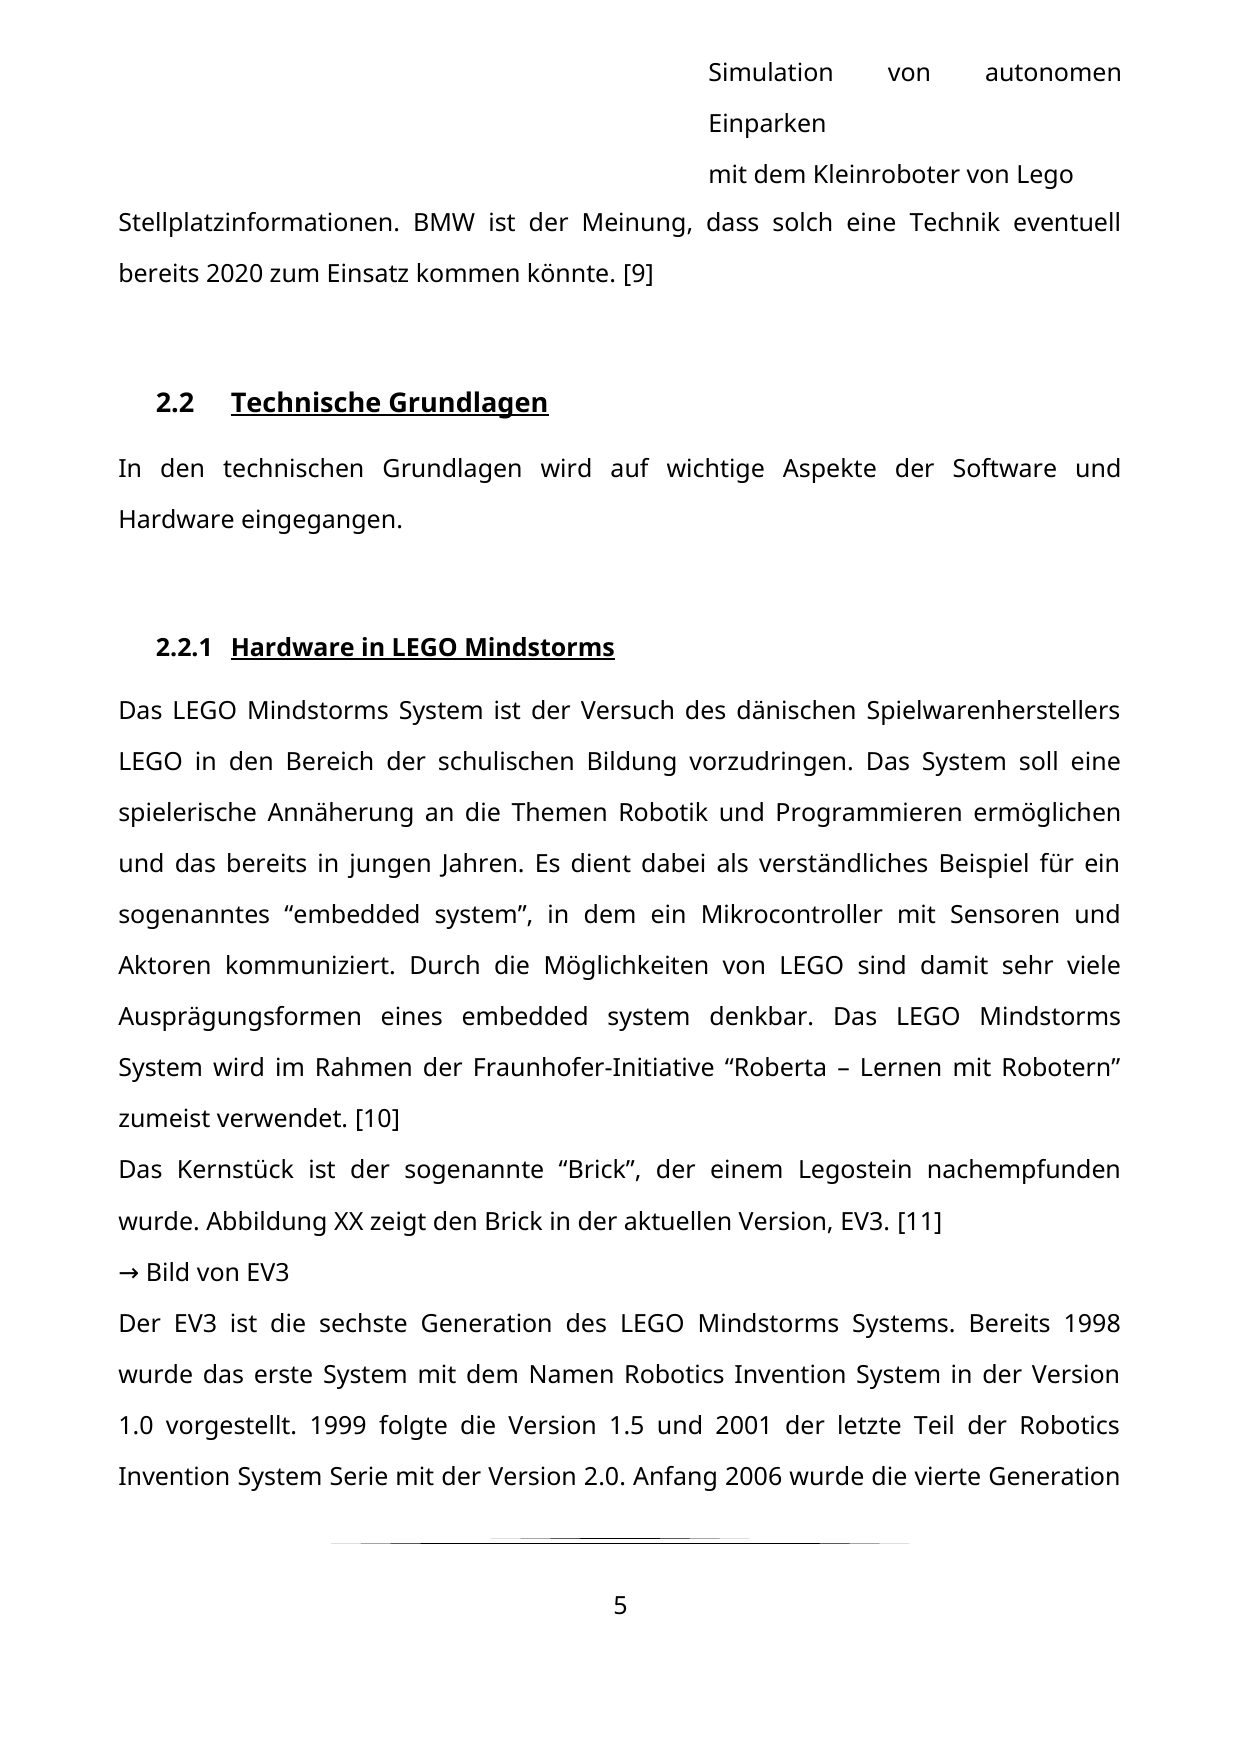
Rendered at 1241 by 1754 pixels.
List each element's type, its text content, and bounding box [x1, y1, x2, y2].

subtitle Hardware in LEGO Mindstorms [156, 629, 1122, 663]
subtitle Technische Grundlagen [156, 383, 1122, 420]
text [118, 205, 1122, 290]
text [118, 1305, 1122, 1492]
text Das LEGO Mindstorms System ist der Versuch des dänischen Spielwarenherstellers LEGO in den Bereich der schulischen Bildung vorzudringen. Das System soll eine spielerische Annäherung an die Themen Robotik und Programmieren ermöglichen und das bereits in jungen Jahren. Es dient dabei als verständliches Beispiel für ein sogenanntes “embedded system”, in dem ein Mikrocontroller mit Sensoren und Aktoren kommuniziert. Durch die Möglichkeiten von LEGO sind damit sehr viele Ausprägungsformen eines embedded system denkbar. Das LEGO Mindstorms System wird im Rahmen der Fraunhofer-Initiative “Roberta – Lernen mit Robotern” zumeist verwendet. [118, 693, 1122, 1135]
text Das Kernstück ist der sogenannte “Brick”, der einem Legostein nachempfunden wurde. Abbildung XX zeigt den Brick in der aktuellen Version, EV3. [118, 1152, 1122, 1237]
text → Bild von EV3 [118, 1254, 1122, 1288]
text In den technischen Grundlagen wird auf wichtige Aspekte der Software und Hardware eingegangen. [118, 451, 1122, 536]
